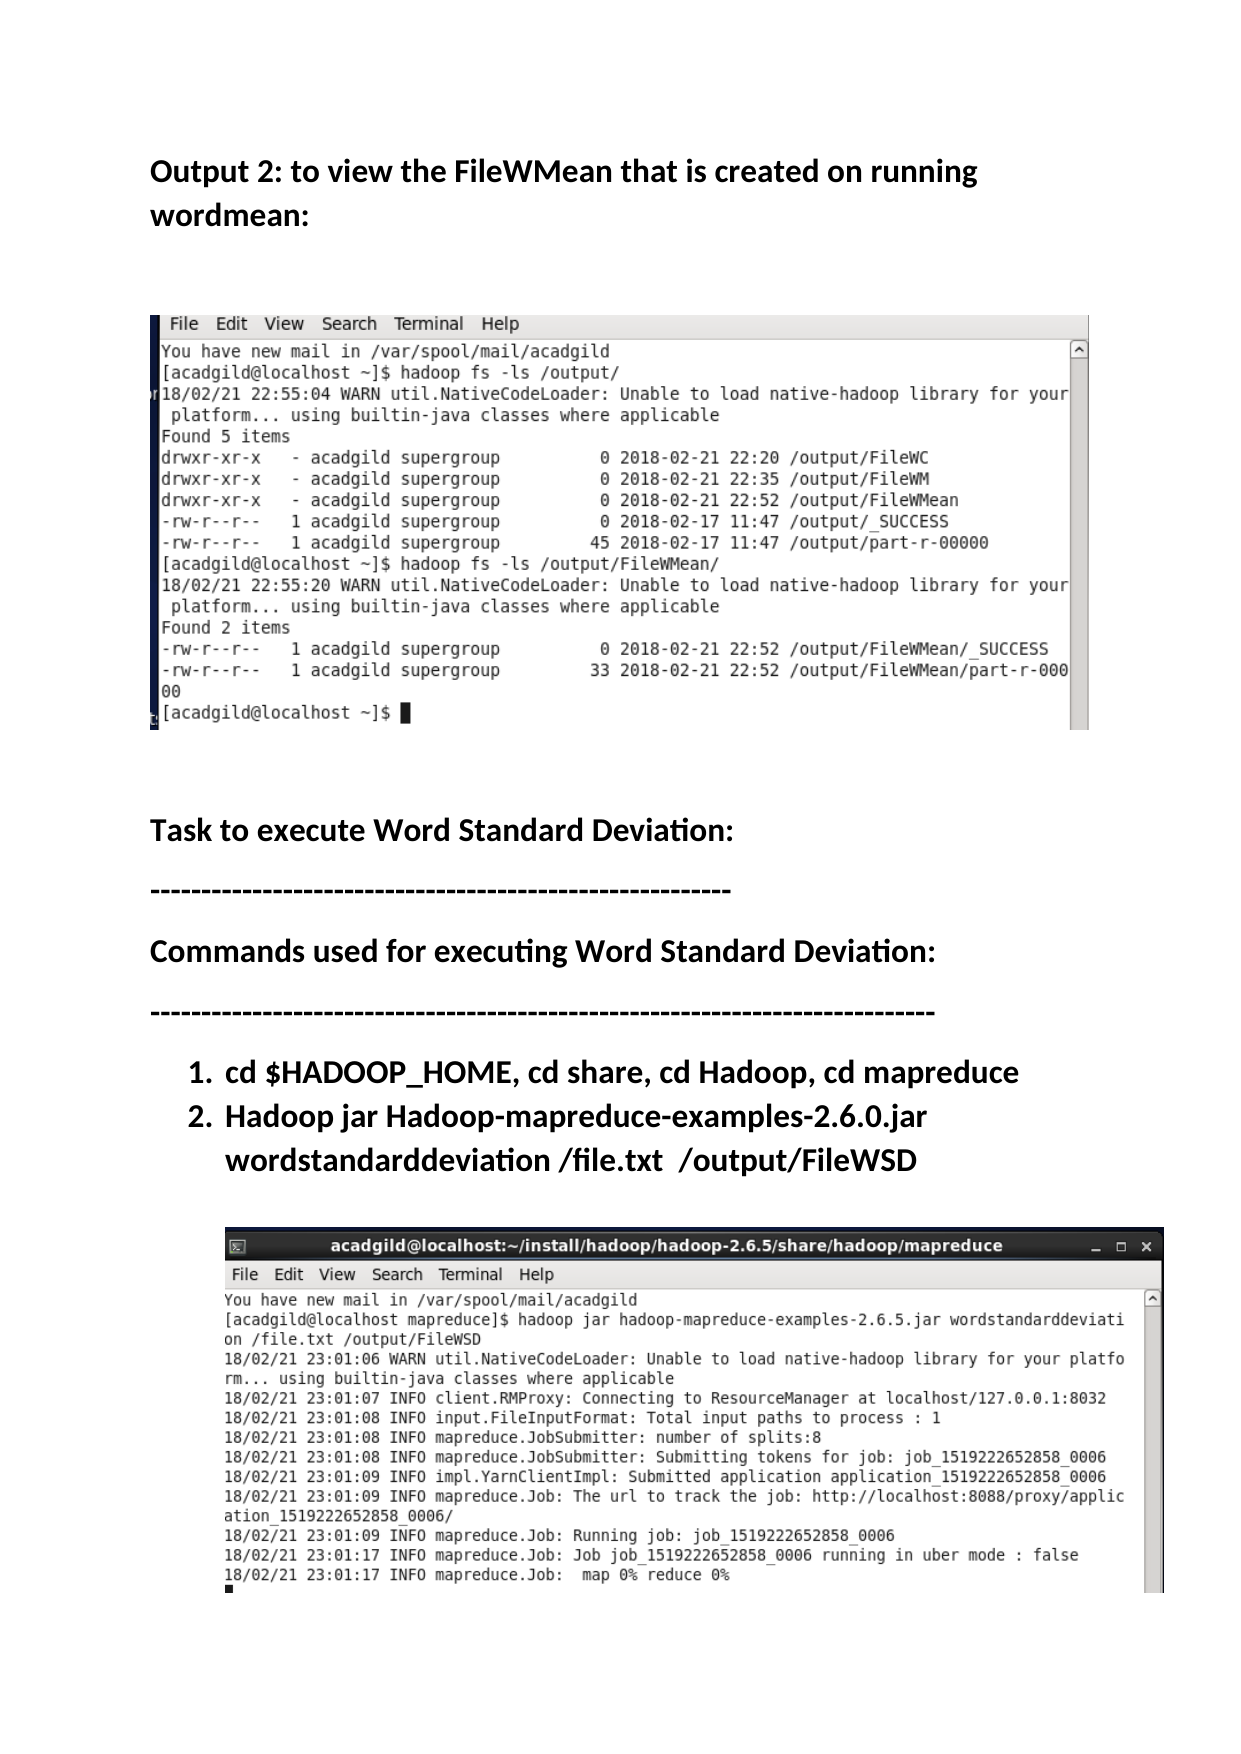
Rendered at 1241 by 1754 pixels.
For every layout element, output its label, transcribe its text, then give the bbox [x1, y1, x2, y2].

list cd $HADOOP_HOME, cd share, cd Hadoop, cd mapreduce [187, 1051, 1090, 1092]
text Output 2: to view the FileWMean that is created on running wordmean: [150, 150, 1090, 235]
list Hadoop jar Hadoop-mapreduce-examples-2.6.0.jar wordstandarddeviation /file.txt /output/FileWSD [187, 1095, 1090, 1180]
picture [225, 1227, 1164, 1593]
text --------------------------------------------------------- [150, 869, 1090, 910]
text Task to execute Word Standard Deviation: [150, 809, 1090, 849]
text ----------------------------------------------------------------------------- [150, 991, 1090, 1031]
picture [150, 315, 1089, 730]
text Commands used for executing Word Standard Deviation: [150, 930, 1090, 971]
